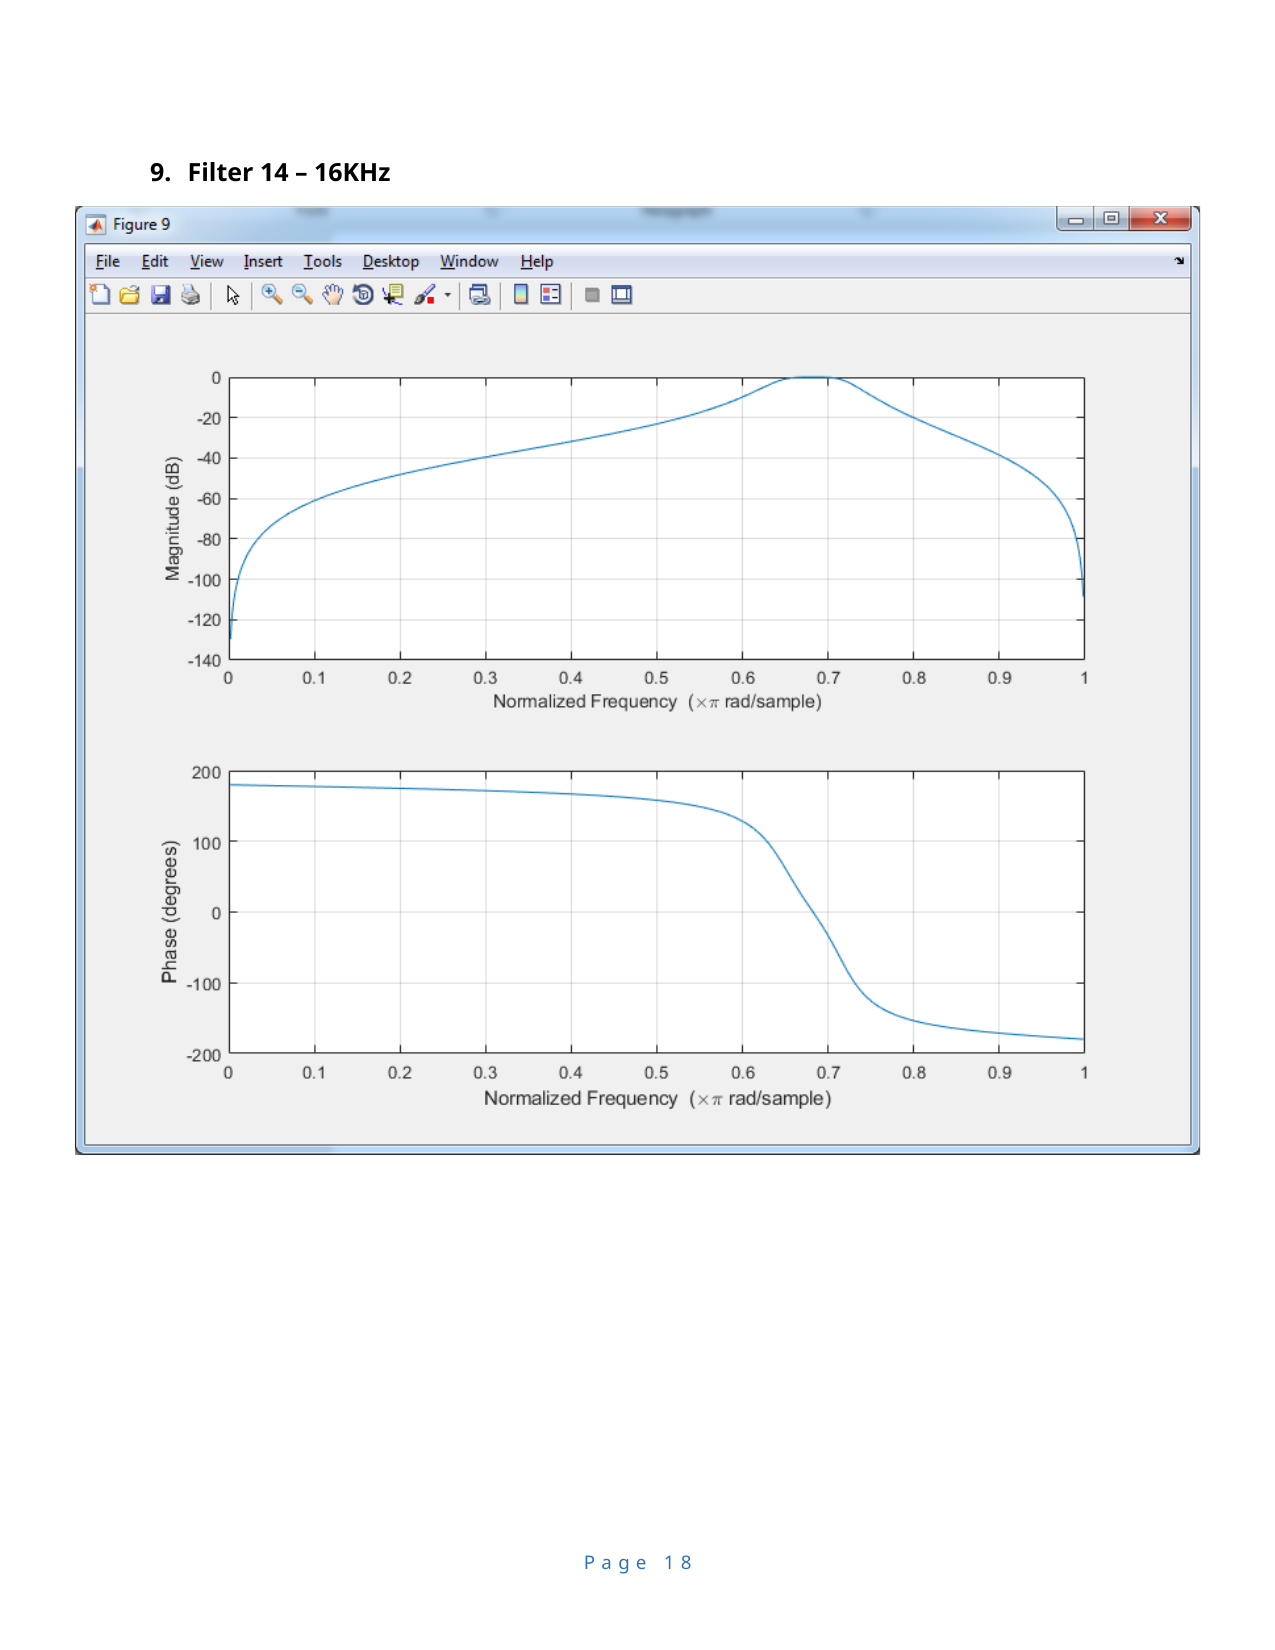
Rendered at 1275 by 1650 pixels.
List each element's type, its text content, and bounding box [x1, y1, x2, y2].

list Filter 14 – 16KHz [150, 154, 1200, 188]
picture [75, 206, 1200, 1155]
